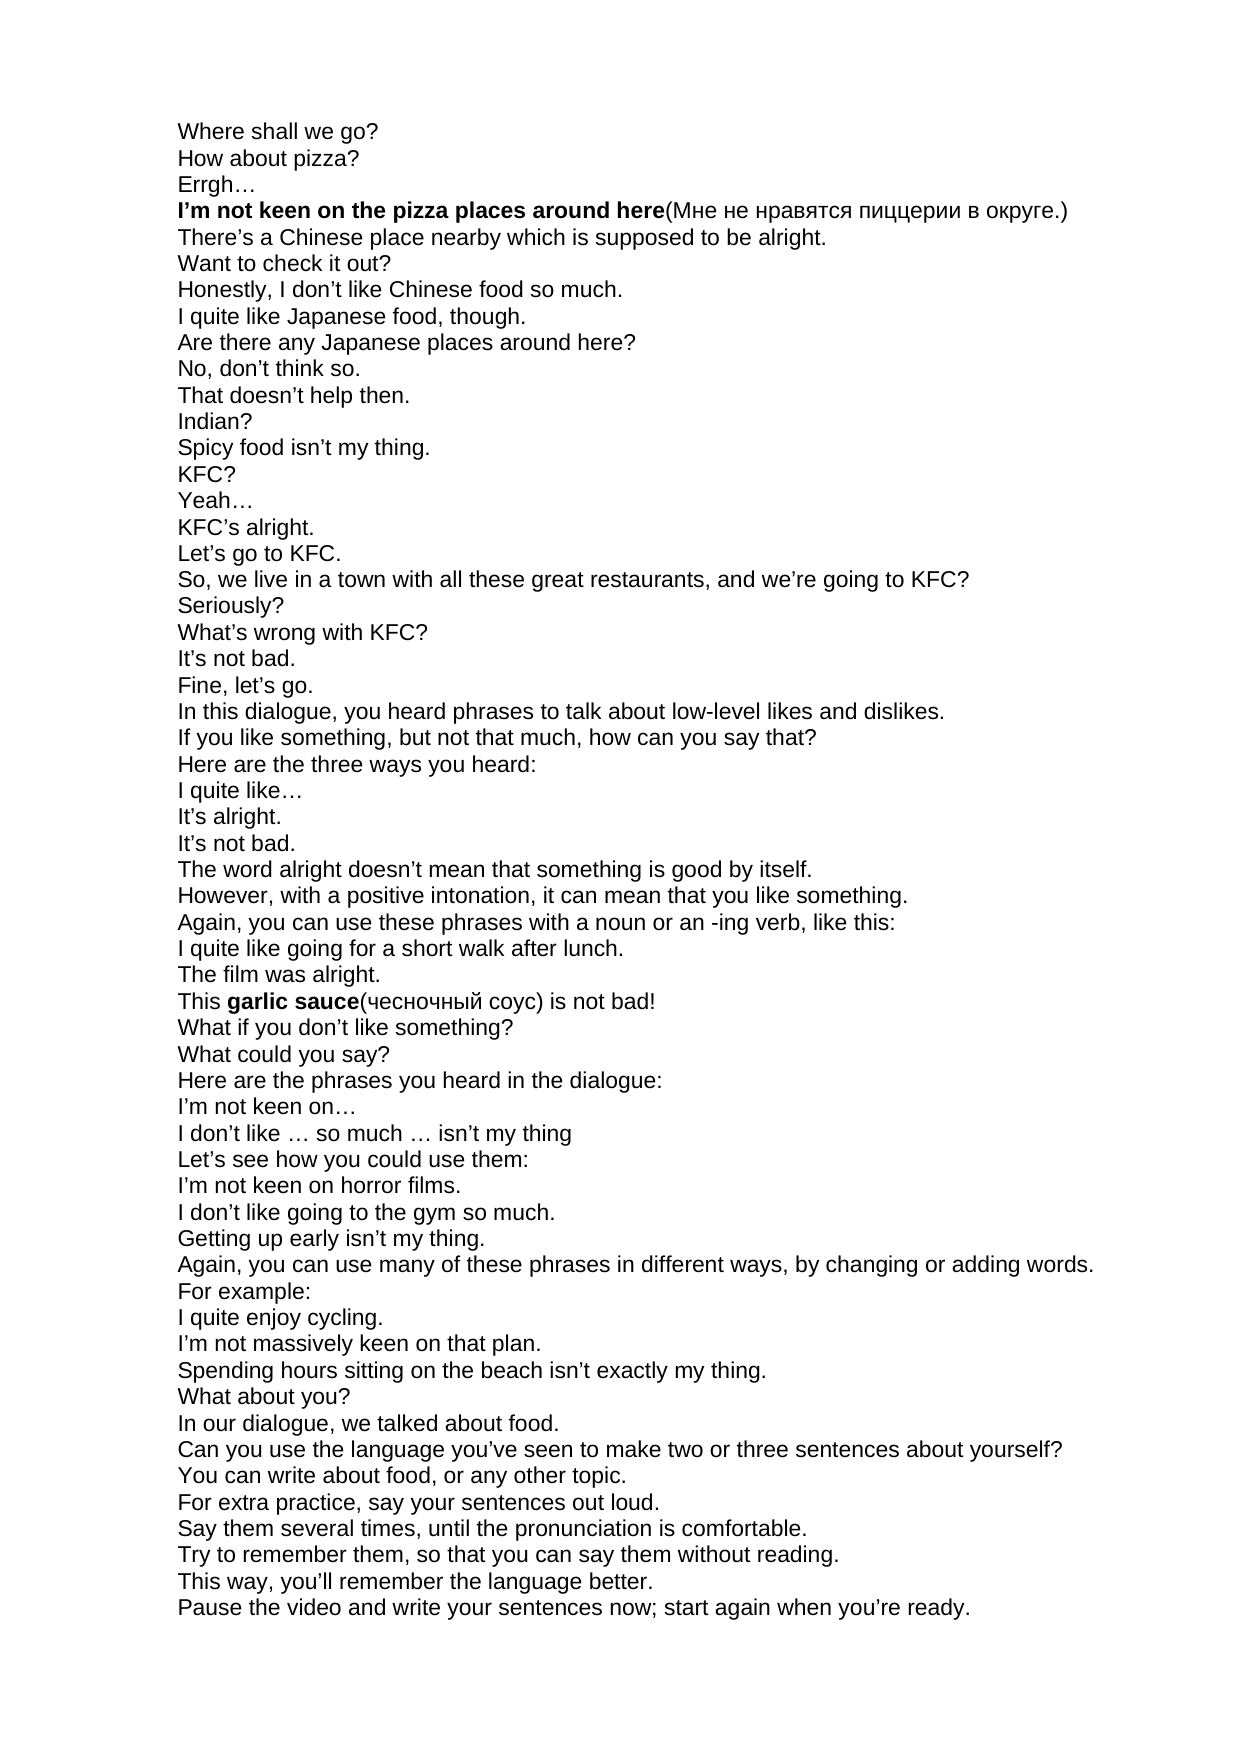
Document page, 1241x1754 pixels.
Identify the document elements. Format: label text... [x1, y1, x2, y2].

text I’m not massively keen on that plan. [177, 1330, 1152, 1357]
text You can write about food, or any other topic. [177, 1462, 1152, 1488]
text However, with a positive intonation, it can mean that you like something. [177, 882, 1152, 909]
text Fine, let’s go. [177, 672, 1152, 698]
text This way, you’ll remember the language better. [177, 1568, 1152, 1594]
text Seriously? [177, 592, 1152, 619]
text That doesn’t help then. [177, 382, 1152, 408]
text Want to check it out? [177, 250, 1152, 276]
text It’s alright. [177, 803, 1152, 830]
text I quite like… [177, 777, 1152, 803]
text What’s wrong with KFC? [177, 619, 1152, 645]
text Try to remember them, so that you can say them without reading. [177, 1541, 1152, 1568]
text Pause the video and write your sentences now; start again when you’re ready. [177, 1594, 1152, 1620]
text Spicy food isn’t my thing. [177, 434, 1152, 461]
text Are there any Japanese places around here? [177, 329, 1152, 355]
text I’m not keen on horror films. [177, 1172, 1152, 1199]
text No, don’t think so. [177, 355, 1152, 382]
text In this dialogue, you heard phrases to talk about low-level likes and dislikes. [177, 698, 1152, 724]
text Indian? [177, 408, 1152, 434]
text So, we live in a town with all these great restaurants, and we’re going to KFC? [177, 566, 1152, 592]
text Getting up early isn’t my thing. [177, 1225, 1152, 1251]
text I’m not keen on… [177, 1093, 1152, 1119]
text If you like something, but not that much, how can you say that? [177, 724, 1152, 751]
text The film was alright. [177, 961, 1152, 988]
text I’m not keen on the pizza places around here(Мне не нравятся пиццерии в округе.) [177, 197, 1152, 223]
text For example: [177, 1278, 1152, 1304]
text Again, you can use many of these phrases in different ways, by changing or adding words. [177, 1251, 1152, 1278]
text Say them several times, until the pronunciation is comfortable. [177, 1515, 1152, 1541]
text What about you? [177, 1383, 1152, 1409]
text Again, you can use these phrases with a noun or an -ing verb, like this: [177, 909, 1152, 935]
text I quite like going for a short walk after lunch. [177, 935, 1152, 961]
text What if you don’t like something? [177, 1014, 1152, 1041]
text Here are the three ways you heard: [177, 751, 1152, 777]
text Spending hours sitting on the beach isn’t exactly my thing. [177, 1357, 1152, 1383]
text For extra practice, say your sentences out loud. [177, 1488, 1152, 1515]
text The word alright doesn’t mean that something is good by itself. [177, 856, 1152, 882]
text Errgh… [177, 171, 1152, 197]
text Honestly, I don’t like Chinese food so much. [177, 276, 1152, 303]
text I don’t like … so much … isn’t my thing [177, 1119, 1152, 1146]
text There’s a Chinese place nearby which is supposed to be alright. [177, 223, 1152, 250]
text Can you use the language you’ve seen to make two or three sentences about yourself? [177, 1436, 1152, 1462]
text I quite like Japanese food, though. [177, 303, 1152, 329]
text How about pizza? [177, 144, 1152, 171]
text I quite enjoy cycling. [177, 1304, 1152, 1330]
text Here are the phrases you heard in the dialogue: [177, 1067, 1152, 1093]
text This garlic sauce(чесночный соус) is not bad! [177, 988, 1152, 1014]
text Yeah… [177, 487, 1152, 513]
text I don’t like going to the gym so much. [177, 1199, 1152, 1225]
text Let’s see how you could use them: [177, 1146, 1152, 1172]
text KFC’s alright. [177, 513, 1152, 540]
text What could you say? [177, 1041, 1152, 1067]
text It’s not bad. [177, 830, 1152, 856]
text In our dialogue, we talked about food. [177, 1409, 1152, 1436]
text Let’s go to KFC. [177, 540, 1152, 566]
text KFC? [177, 461, 1152, 487]
text It’s not bad. [177, 645, 1152, 672]
text Where shall we go? [177, 118, 1152, 144]
